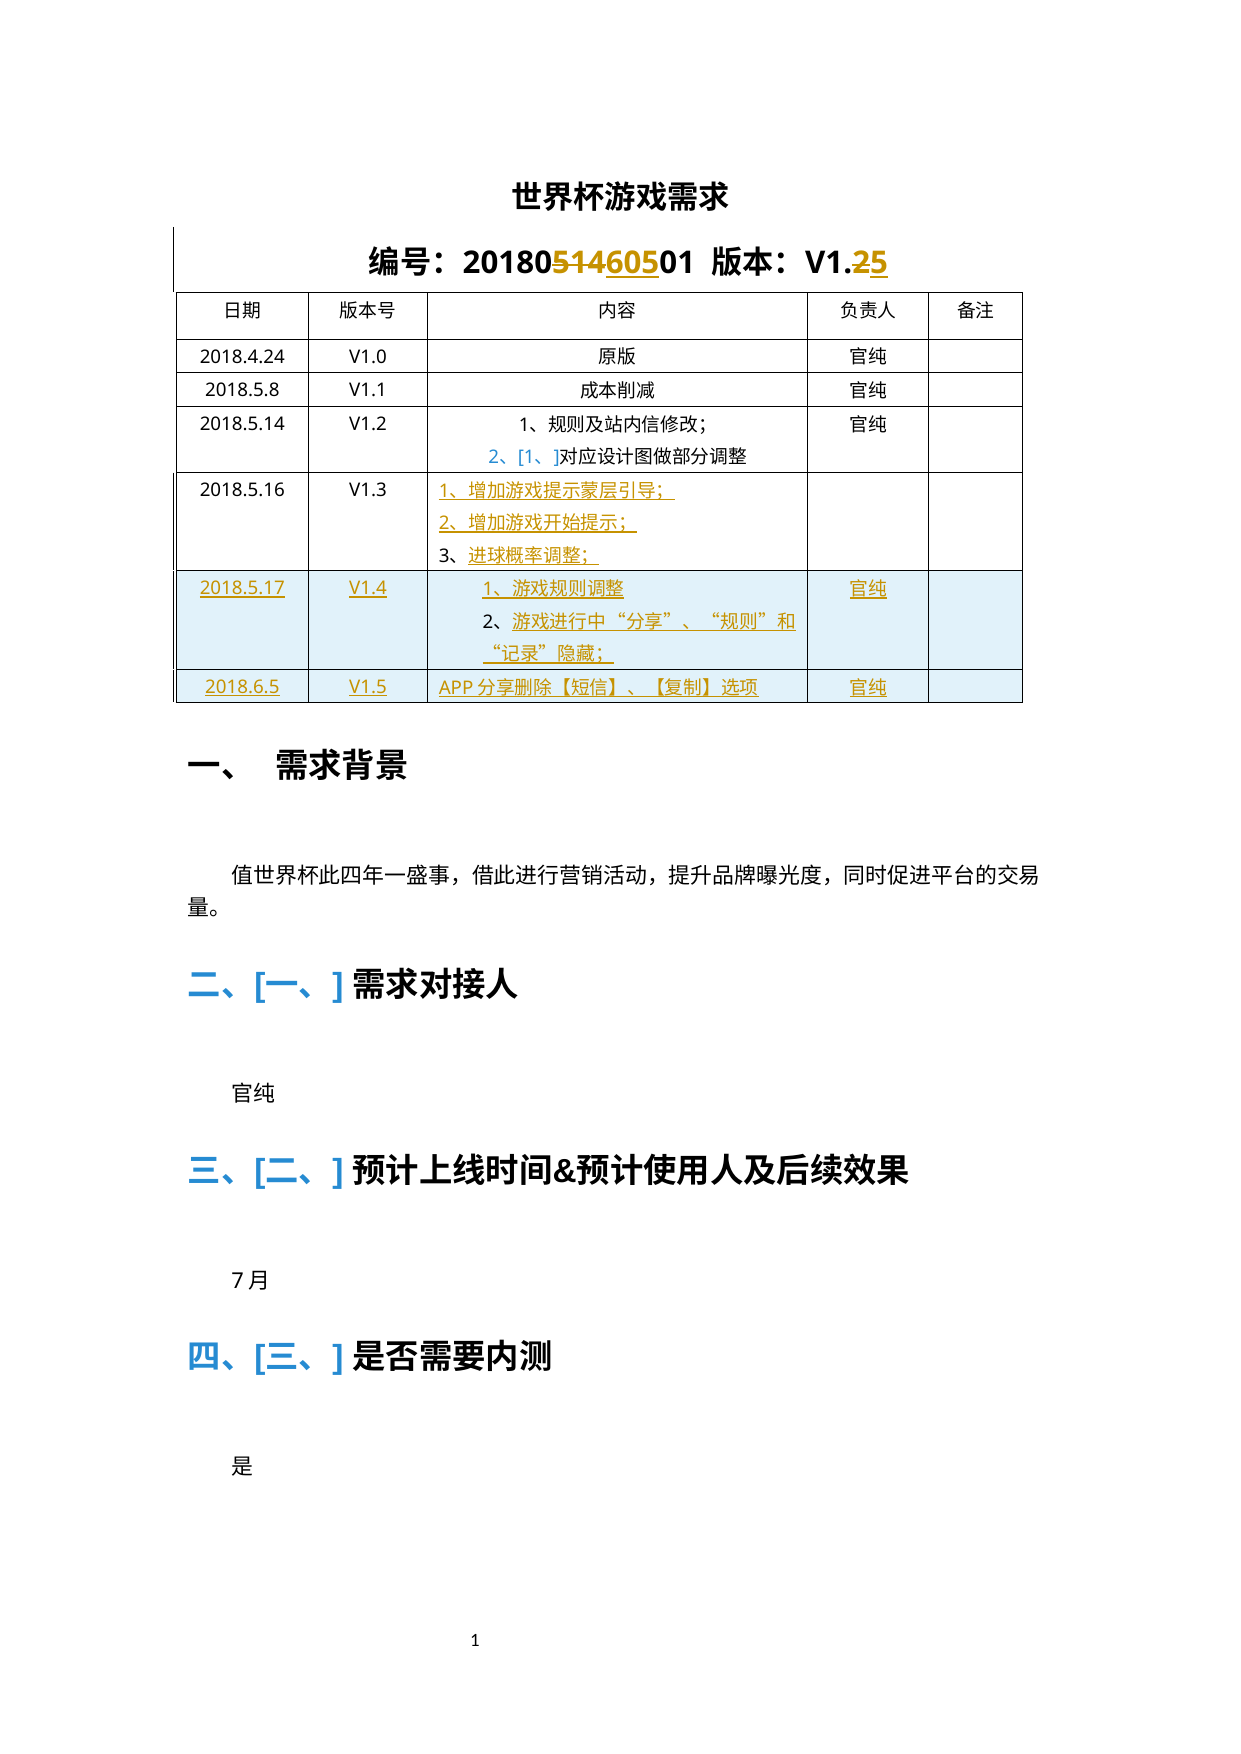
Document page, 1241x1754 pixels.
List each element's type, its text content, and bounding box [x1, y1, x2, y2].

table_cell 成本削减 [428, 373, 807, 406]
table_header 负责人 [808, 293, 928, 338]
list 7月 [187, 1262, 1053, 1295]
subtitle 需求对接人 [187, 949, 1053, 1014]
table_header 日期 [177, 293, 308, 338]
table_cell [428, 473, 807, 570]
table_cell [929, 340, 1022, 372]
table_cell 2018.5.8 [177, 373, 308, 406]
table_cell 规则及站内信修改； 对应设计图做部分调整 [428, 407, 807, 472]
text 值世界杯此四年一盛事，借此进行营销活动，提升品牌曝光度，同时促进平台的交易量。 [187, 857, 1053, 922]
table_header 内容 [428, 293, 807, 338]
list 官纯 [187, 1076, 1053, 1108]
table_cell 2018.4.24 [177, 340, 308, 372]
table_cell V1.3 [309, 473, 427, 570]
table_cell 官纯 [808, 407, 928, 472]
table_cell [929, 373, 1022, 406]
table_cell 2018.5.14 [177, 407, 308, 472]
table_cell [808, 473, 928, 570]
table_header 版本号 [309, 293, 427, 338]
subtitle 是否需要内测 [187, 1322, 1053, 1387]
table_cell [929, 473, 1022, 570]
table_cell V1.0 [309, 340, 427, 372]
subtitle 需求背景 [187, 730, 1053, 795]
table_header 备注 [929, 293, 1022, 338]
table_cell [929, 407, 1022, 472]
subtitle 预计上线时间&预计使用人及后续效果 [187, 1136, 1053, 1201]
table_cell V1.1 [309, 373, 427, 406]
table_cell V1.2 [309, 407, 427, 472]
table_cell 2018.5.16 [177, 473, 308, 570]
list 是 [187, 1449, 1053, 1481]
table_cell 官纯 [808, 373, 928, 406]
table_cell 官纯 [808, 340, 928, 372]
text 世界杯游戏需求 [187, 162, 1053, 227]
text 编号：2018001 版本：V1. [187, 227, 1053, 292]
table_cell 原版 [428, 340, 807, 372]
